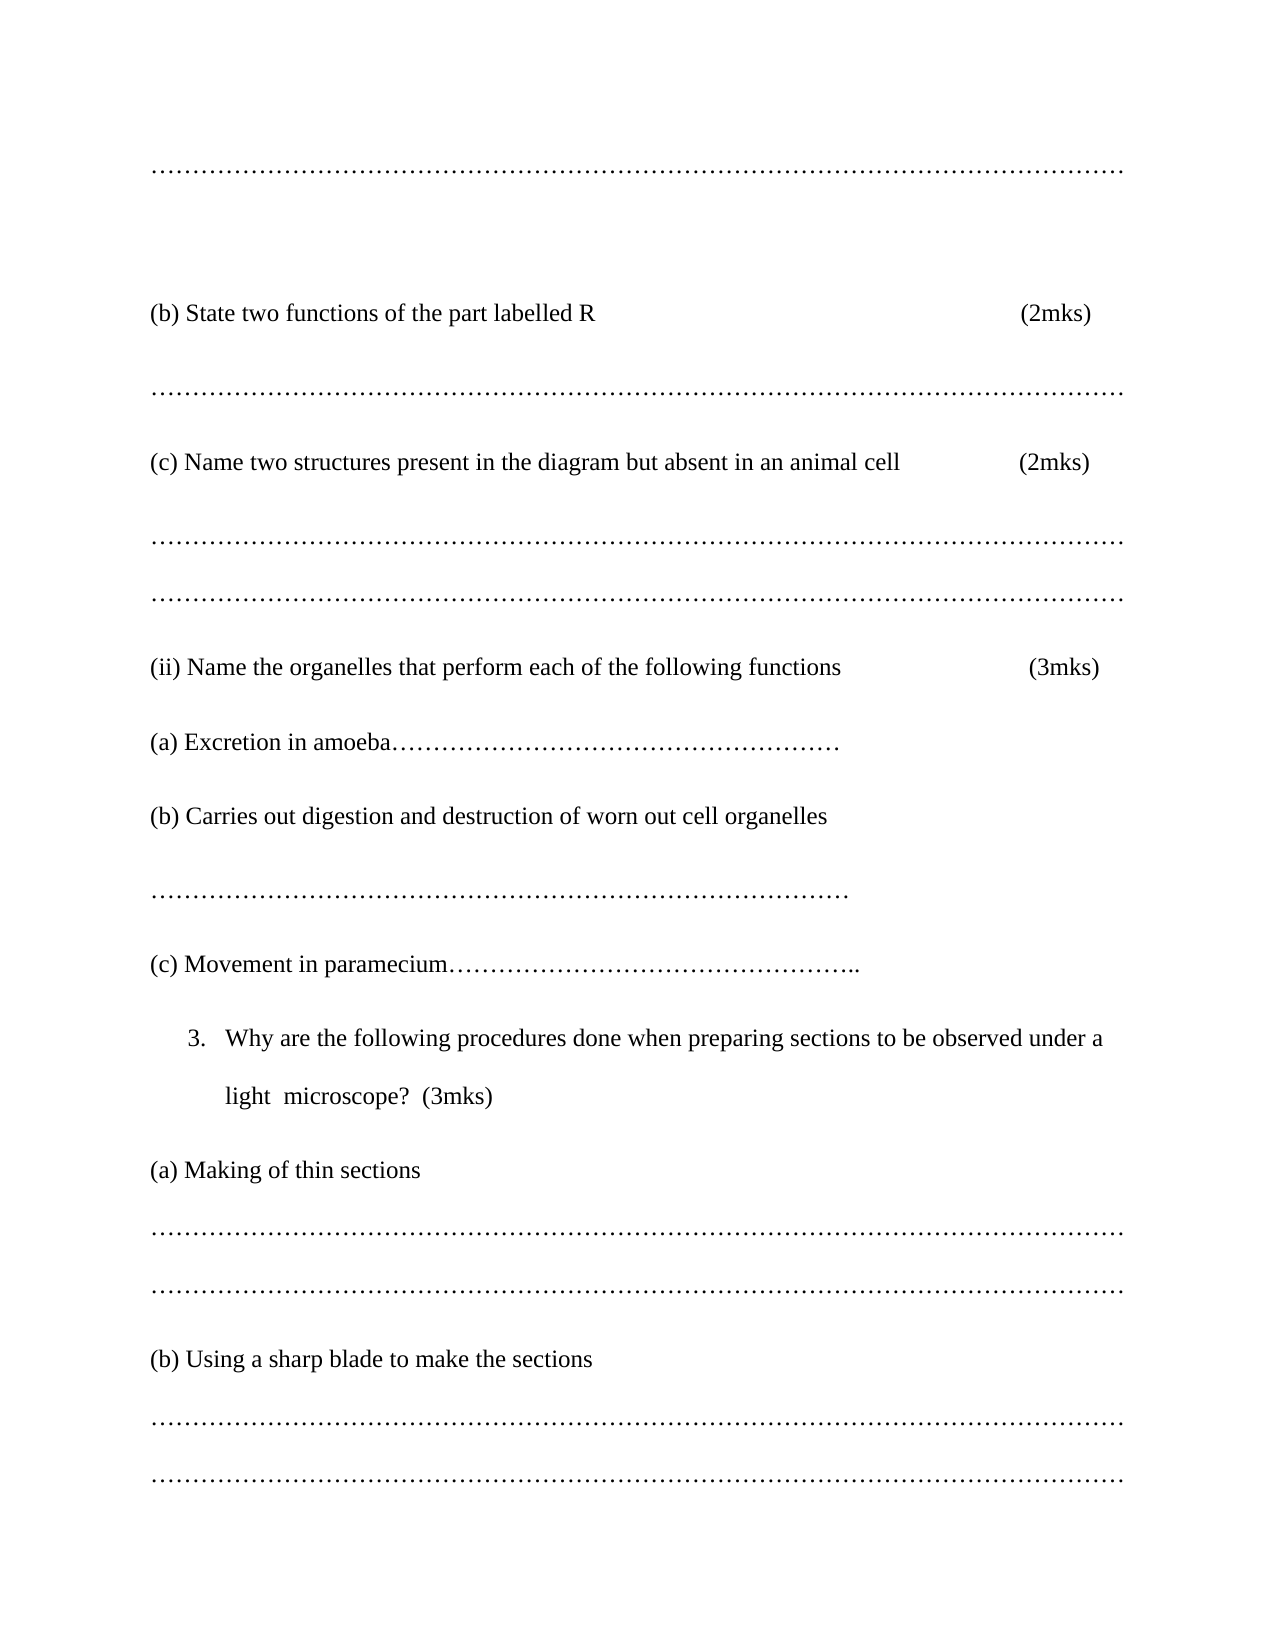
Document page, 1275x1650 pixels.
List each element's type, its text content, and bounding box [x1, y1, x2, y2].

text ……………………………………………………………………………………………………………………………………………………………………………………………………………… [150, 521, 1125, 607]
list Why are the following procedures done when preparing sections to be observed under a light microscope? (3mks) [187, 1023, 1125, 1109]
text (c) Movement in paramecium………………………………………….. [150, 949, 1125, 978]
text (ii) Name the organelles that perform each of the following functions (3mks) [150, 652, 1125, 681]
text (b) State two functions of the part labelled R (2mks) [150, 298, 1125, 327]
text ………………………………………………………………………… [150, 875, 1125, 904]
text (b) Using a sharp blade to make the sections ……………………………………………………………………………………………………………………………………………………………………………………………………………… [150, 1344, 1125, 1488]
text (a) Excretion in amoeba……………………………………………… [150, 727, 1125, 755]
text (c) Name two structures present in the diagram but absent in an animal cell (2mks) [150, 447, 1125, 475]
text (a) Making of thin sections ……………………………………………………………………………………………………………………………………………………………………………………………………………… [150, 1155, 1125, 1299]
text ……………………………………………………………………………………………………… [150, 372, 1125, 401]
text ……………………………………………………………………………………………………… [150, 150, 1125, 179]
text (b) Carries out digestion and destruction of worn out cell organelles [150, 801, 1125, 829]
